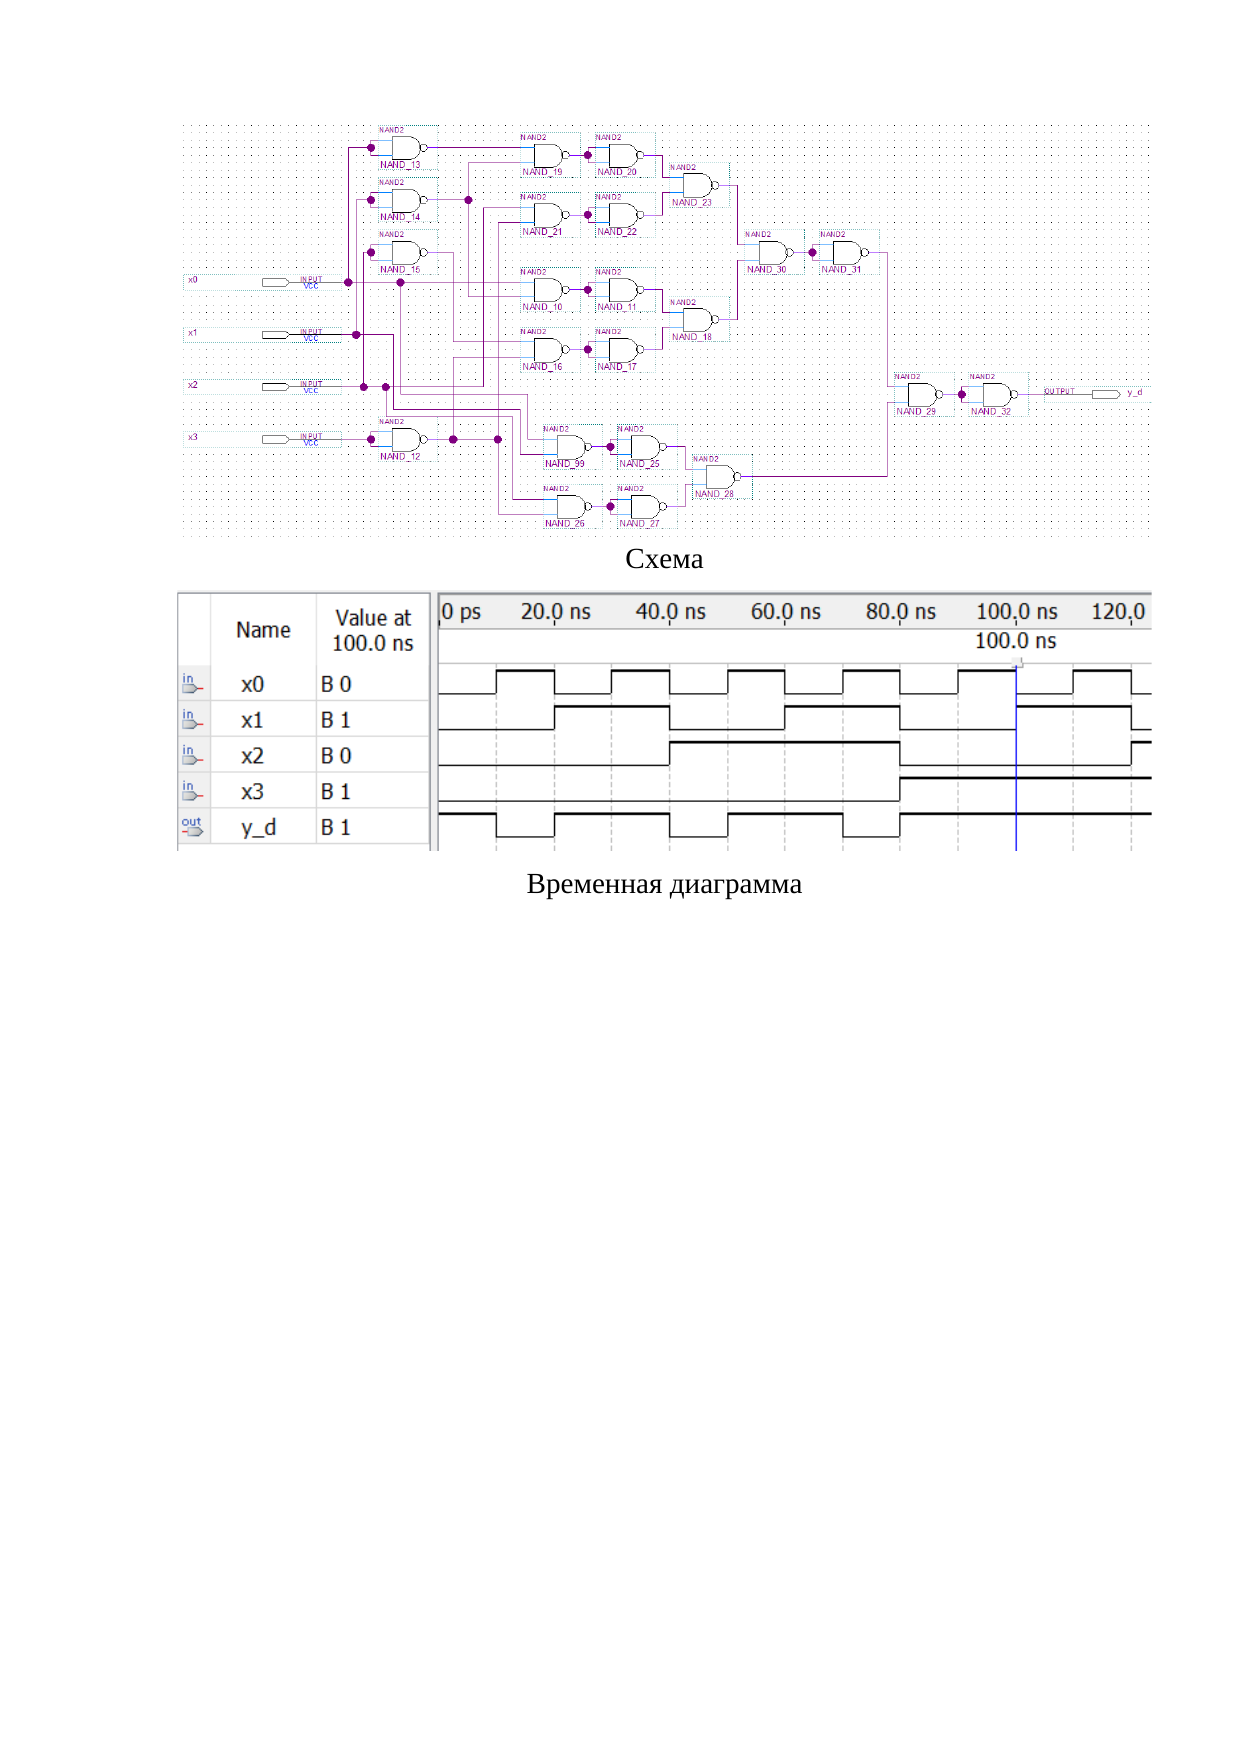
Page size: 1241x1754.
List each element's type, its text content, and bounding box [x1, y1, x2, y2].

picture [177, 590, 1152, 851]
text Схема [177, 539, 1152, 575]
picture [177, 118, 1152, 539]
text Временная диаграмма [177, 866, 1152, 899]
